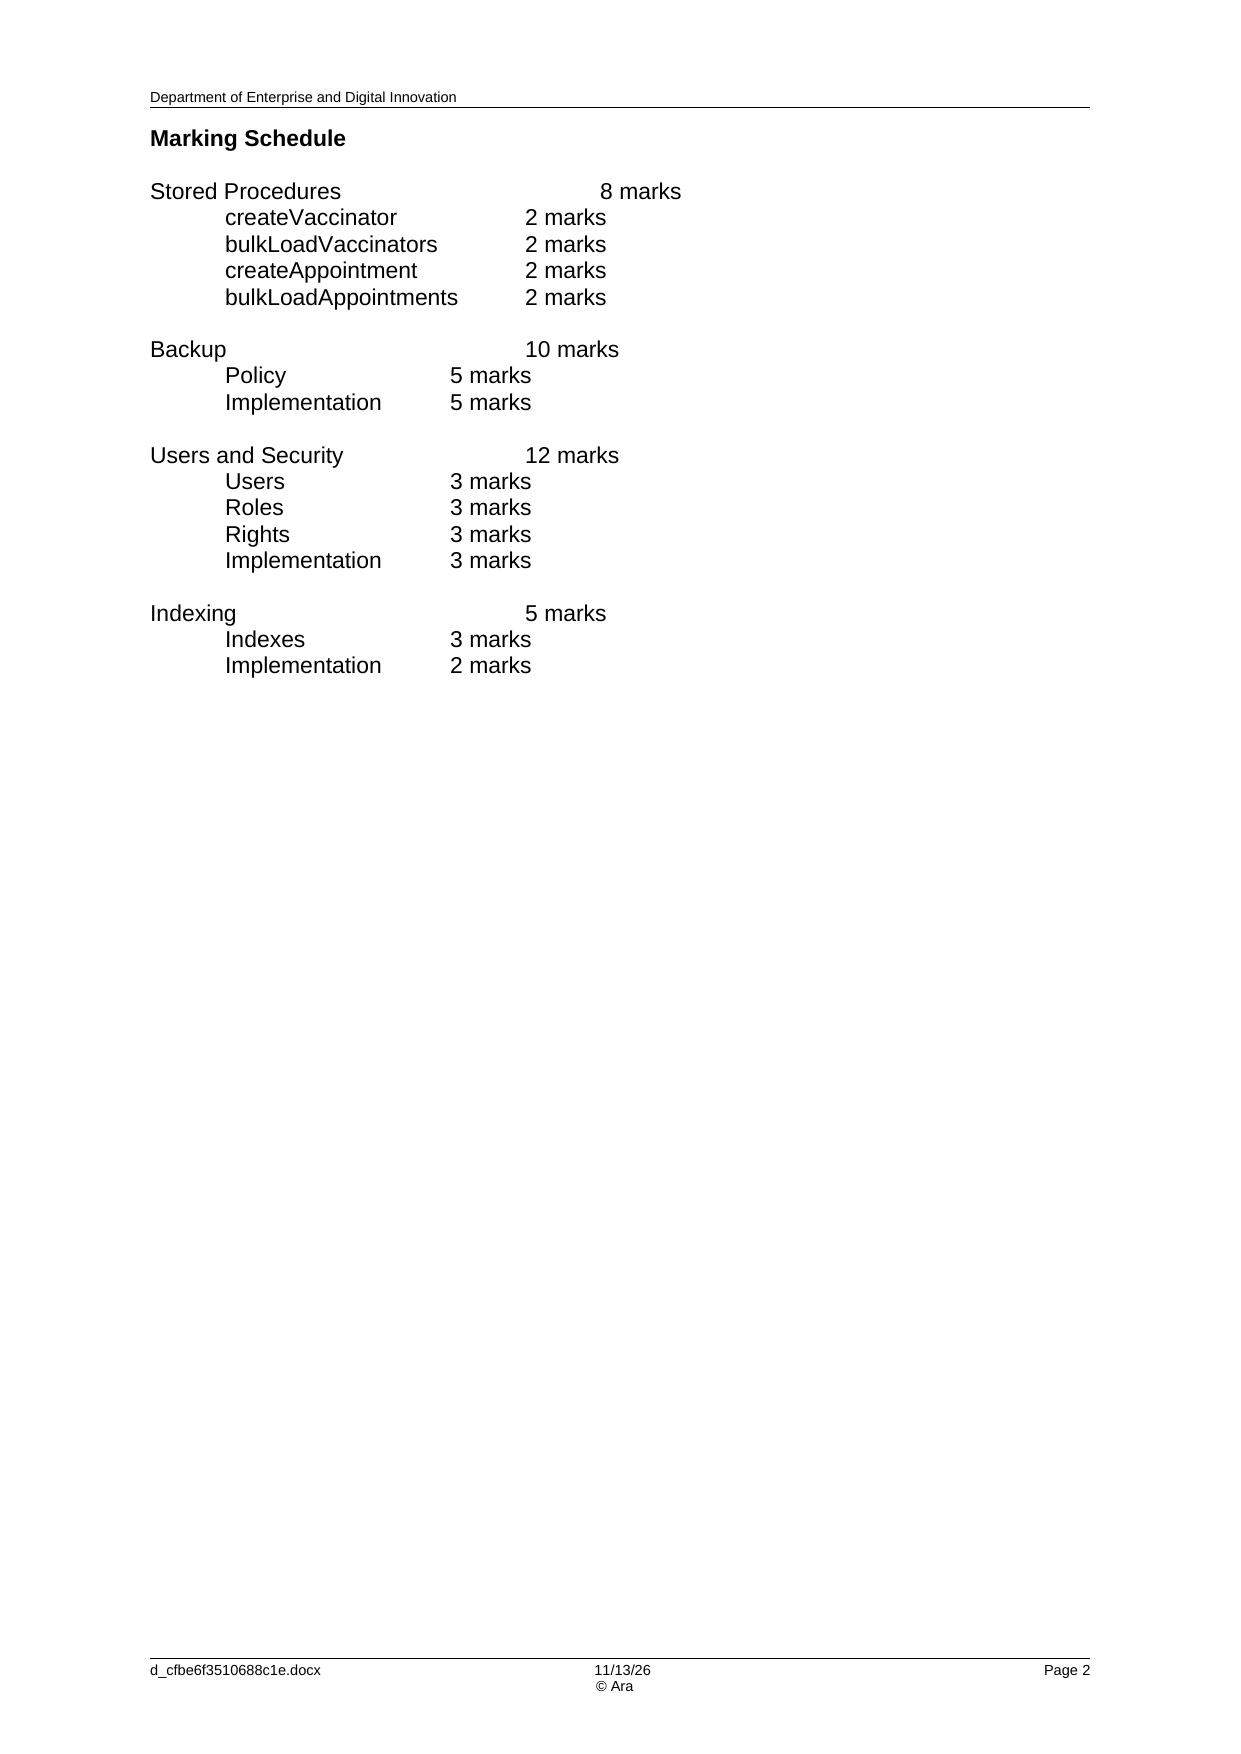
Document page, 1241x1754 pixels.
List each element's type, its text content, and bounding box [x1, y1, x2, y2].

text Stored Procedures 8 marks [150, 178, 1090, 204]
text Users 3 marks [150, 468, 1090, 494]
text Marking Schedule [150, 125, 1090, 152]
text Backup 10 marks [150, 336, 1090, 362]
text Implementation 5 marks [150, 389, 1090, 415]
text Indexing 5 marks [150, 600, 1090, 626]
text Indexes 3 marks [150, 626, 1090, 652]
text Implementation 2 marks [150, 652, 1090, 679]
text createAppointment 2 marks [150, 257, 1090, 283]
text Policy 5 marks [150, 362, 1090, 389]
text Implementation 3 marks [150, 547, 1090, 573]
text bulkLoadVaccinators 2 marks [150, 231, 1090, 257]
text Users and Security 12 marks [150, 442, 1090, 468]
text Rights 3 marks [150, 521, 1090, 547]
text Roles 3 marks [150, 494, 1090, 521]
text createVaccinator 2 marks [150, 204, 1090, 231]
text bulkLoadAppointments 2 marks [150, 283, 1090, 310]
